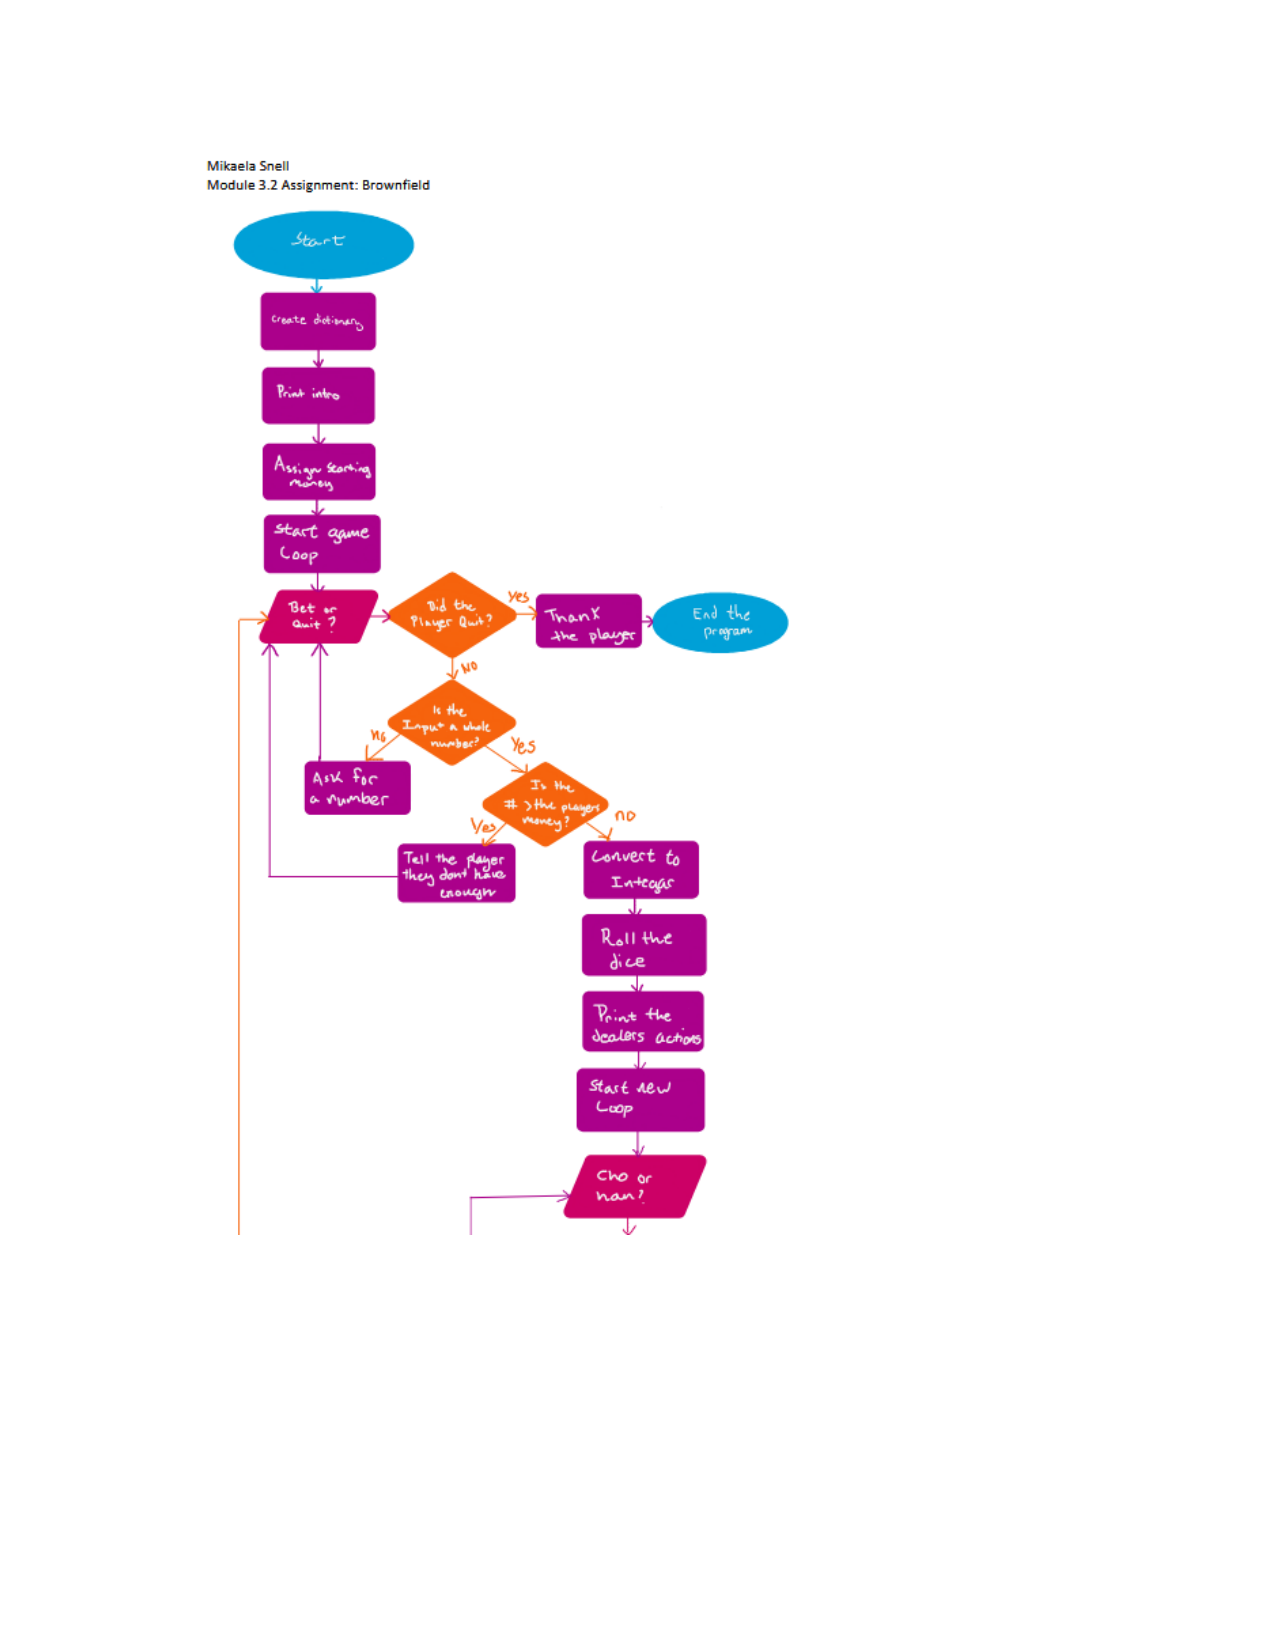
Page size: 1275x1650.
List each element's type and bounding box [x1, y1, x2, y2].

picture [150, 150, 1125, 1235]
